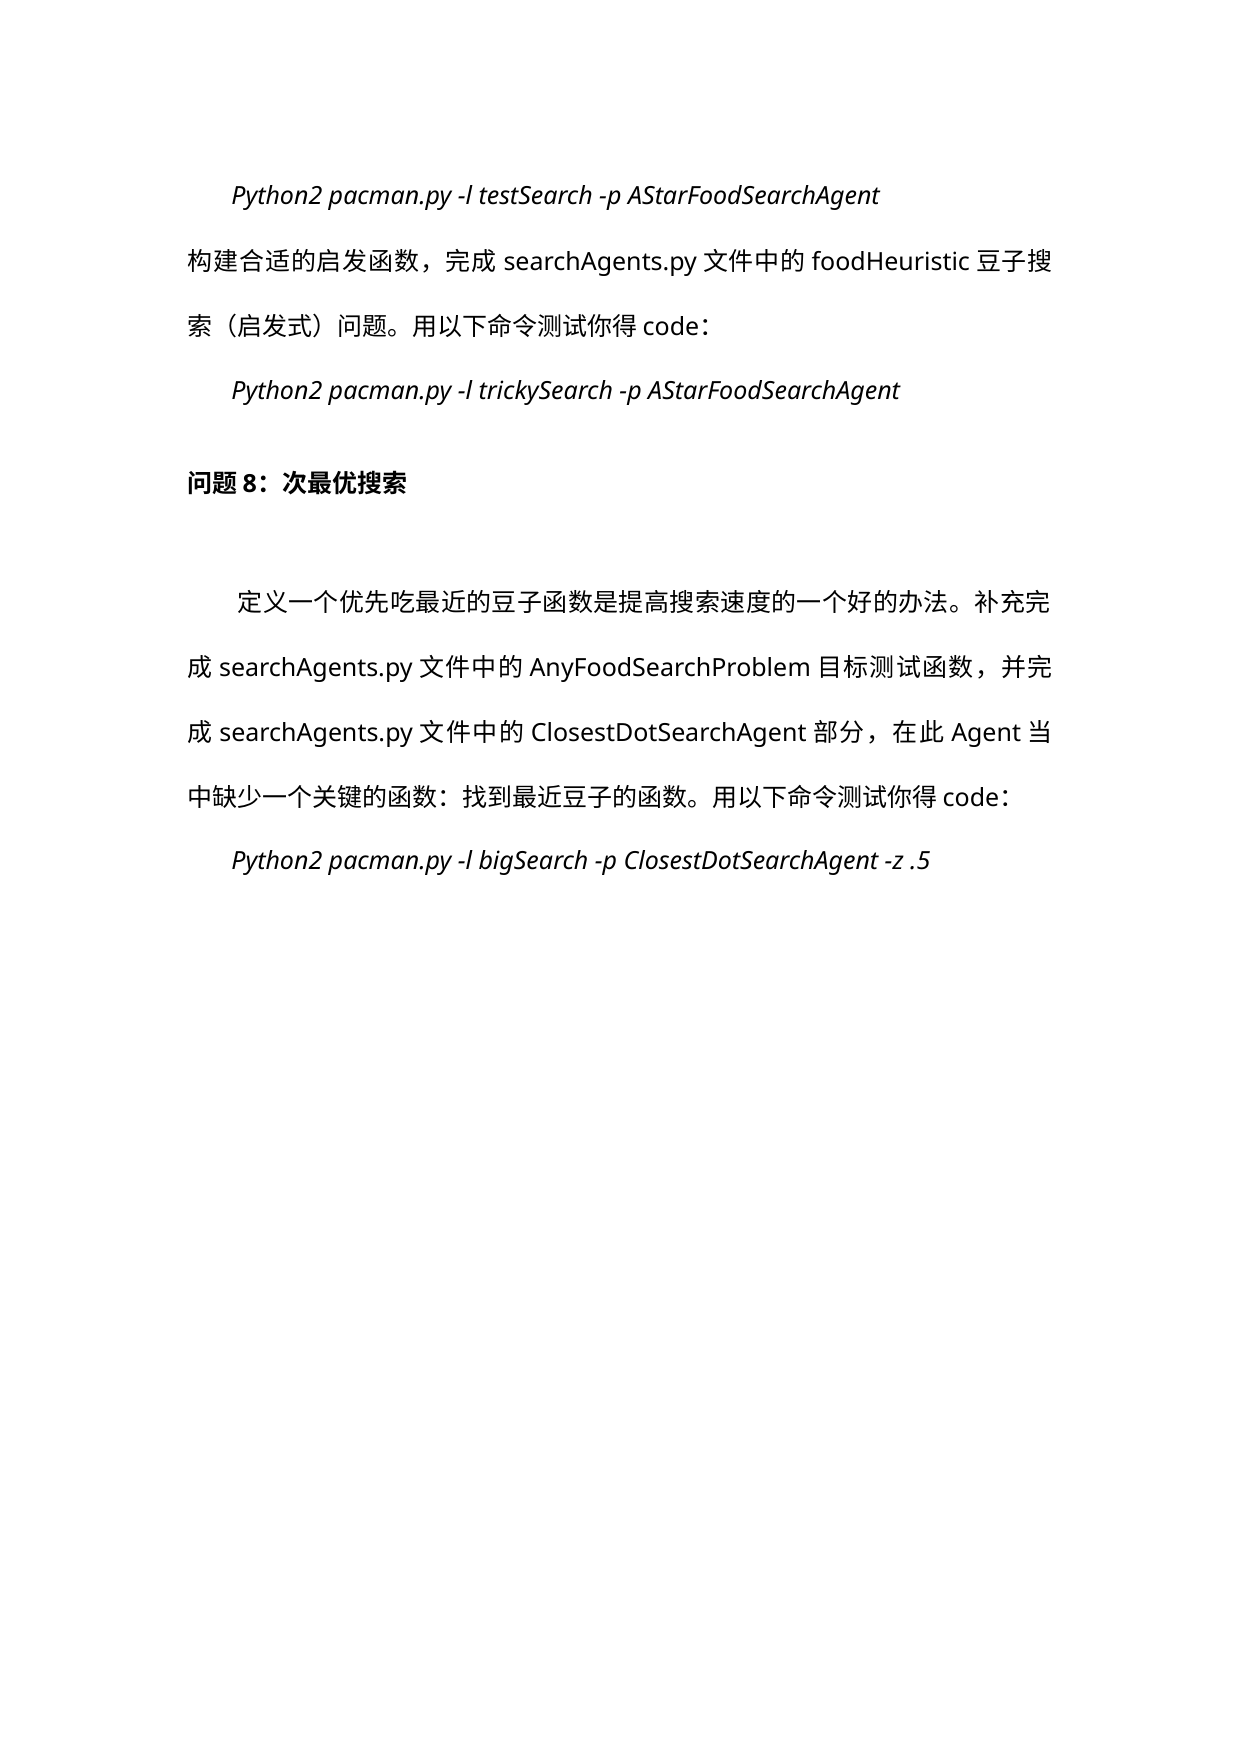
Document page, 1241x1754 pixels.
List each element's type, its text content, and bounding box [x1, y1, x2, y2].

subtitle 问题8：次最优搜索 [187, 449, 1053, 514]
text Python2 pacman.py -l testSearch -p AStarFoodSearchAgent [187, 162, 1053, 227]
text 定义一个优先吃最近的豆子函数是提高搜索速度的一个好的办法。补充完成searchAgents.py文件中的AnyFoodSearchProblem目标测试函数，并完成searchAgents.py文件中的ClosestDotSearchAgent部分，在此Agent当中缺少一个关键的函数：找到最近豆子的函数。用以下命令测试你得code： [187, 568, 1053, 828]
text Python2 pacman.py -l bigSearch -p ClosestDotSearchAgent -z .5 [187, 828, 1053, 893]
text Python2 pacman.py -l trickySearch -p AStarFoodSearchAgent [187, 357, 1053, 422]
text 构建合适的启发函数，完成searchAgents.py文件中的foodHeuristic豆子搜索（启发式）问题。用以下命令测试你得code： [187, 227, 1053, 357]
